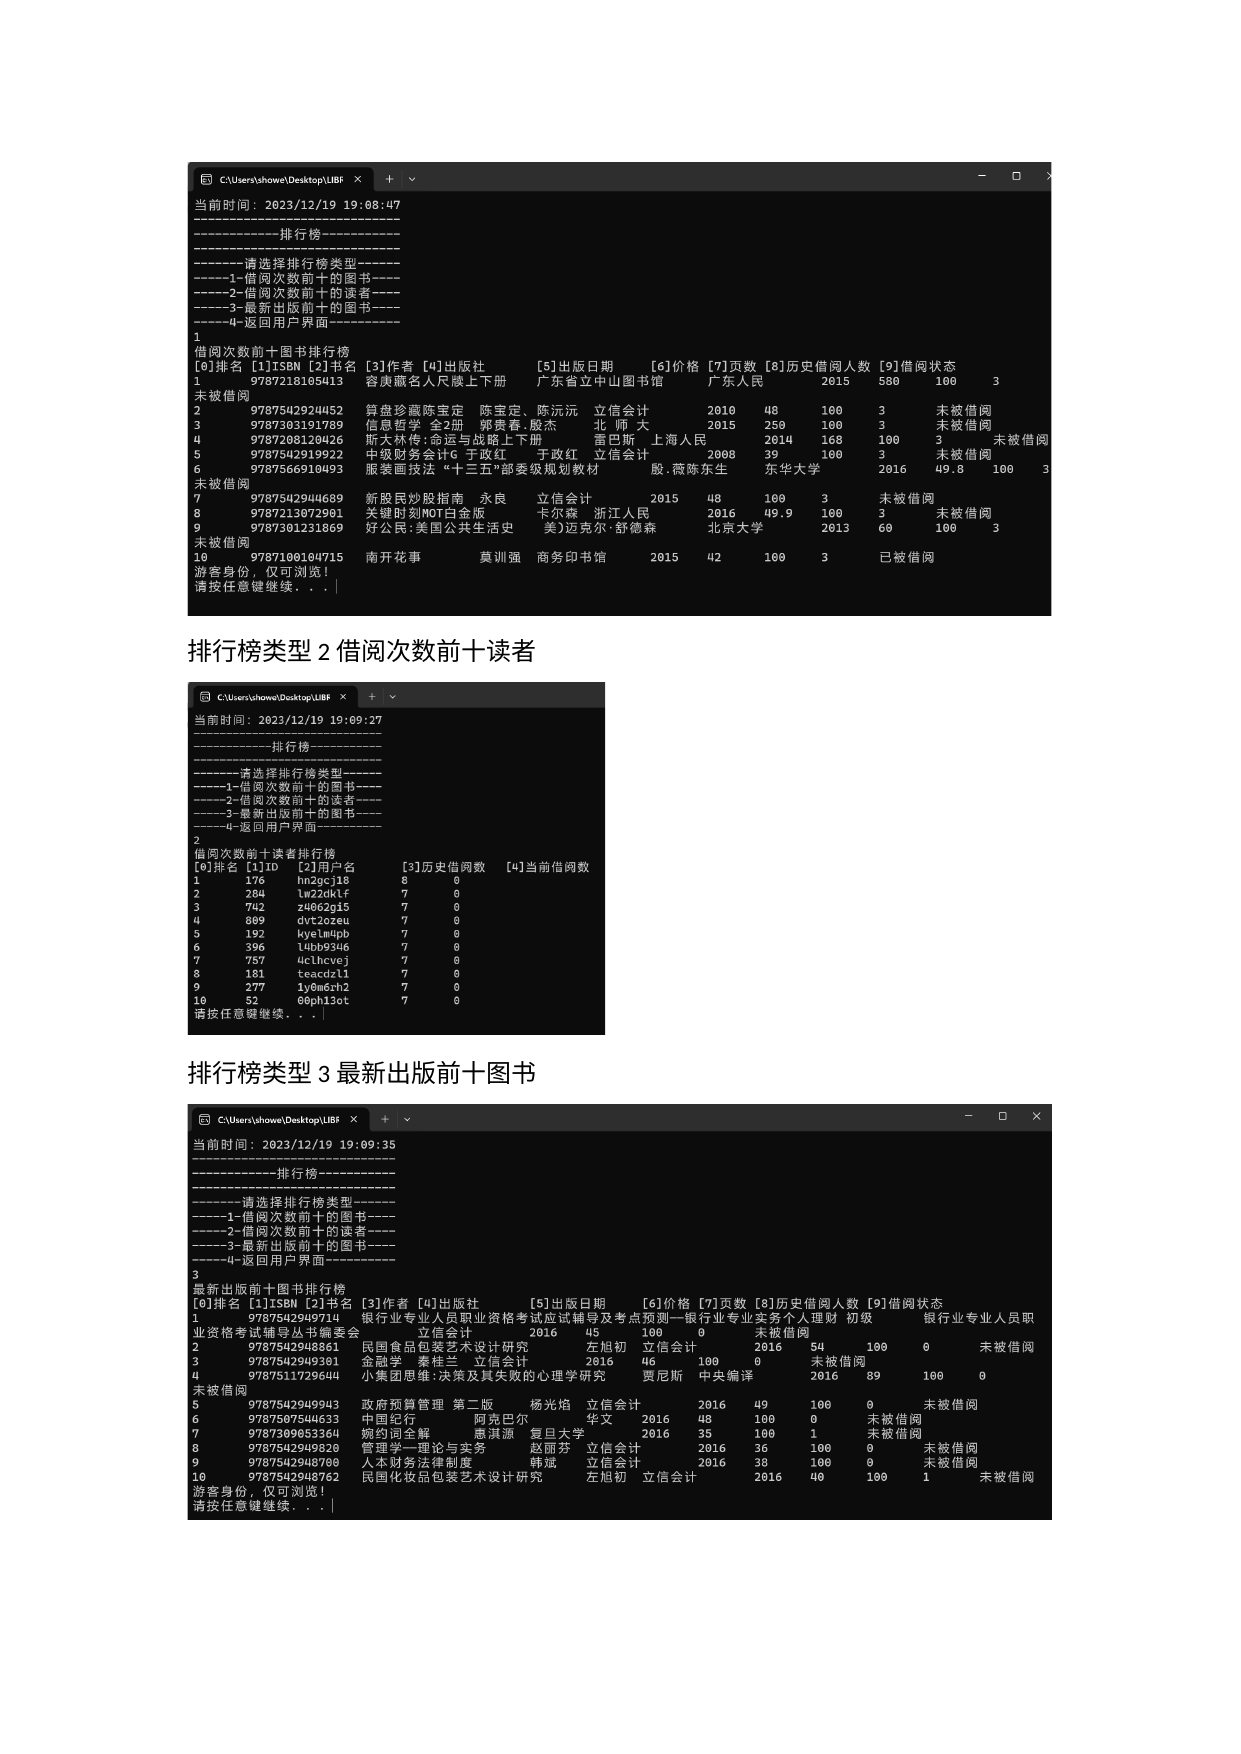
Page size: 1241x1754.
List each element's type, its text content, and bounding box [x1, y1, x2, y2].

picture [187, 682, 605, 1035]
picture [187, 1104, 1052, 1520]
text 排行榜类型3 最新出版前十图书 [187, 1039, 1053, 1104]
picture [187, 162, 1052, 616]
text 排行榜类型2 借阅次数前十读者 [187, 617, 1053, 682]
